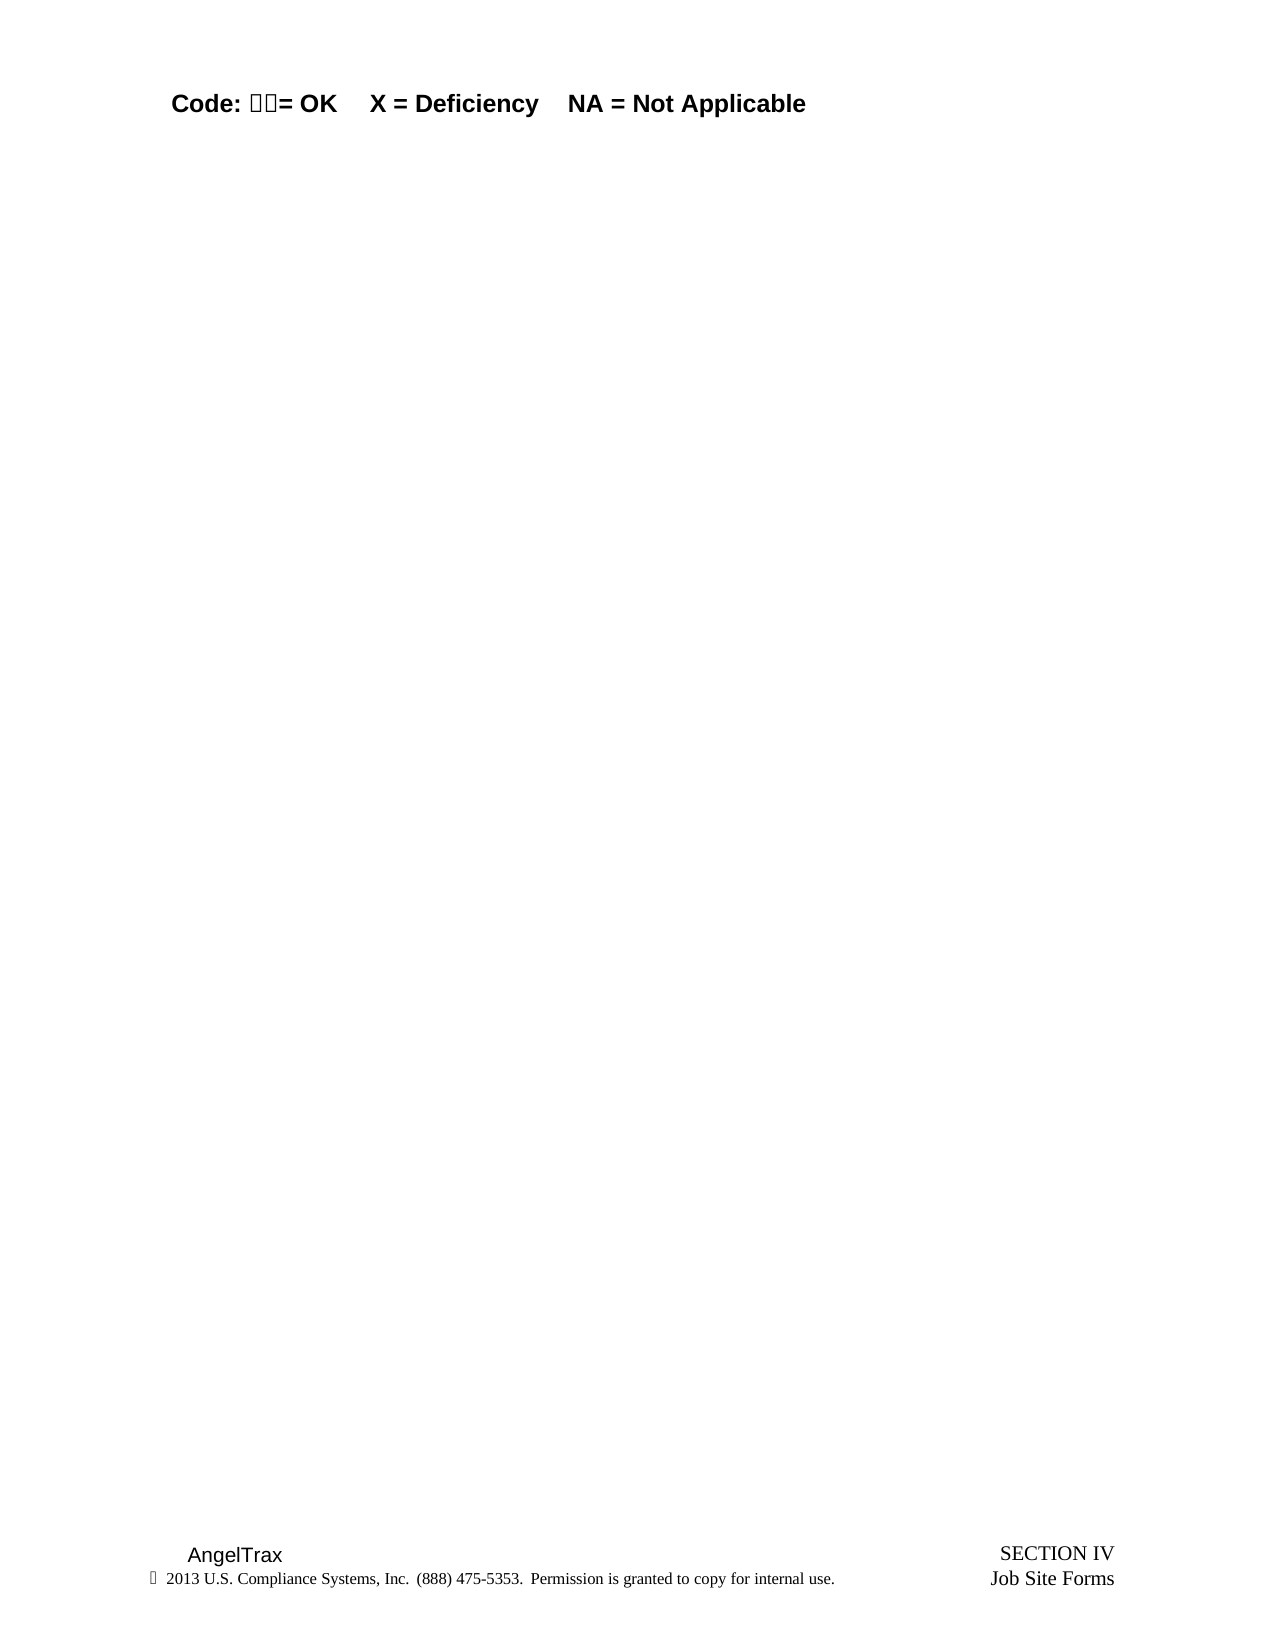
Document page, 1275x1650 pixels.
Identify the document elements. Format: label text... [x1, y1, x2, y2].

text Code: = OK X = Deficiency NA = Not Applicable [171, 85, 1144, 119]
